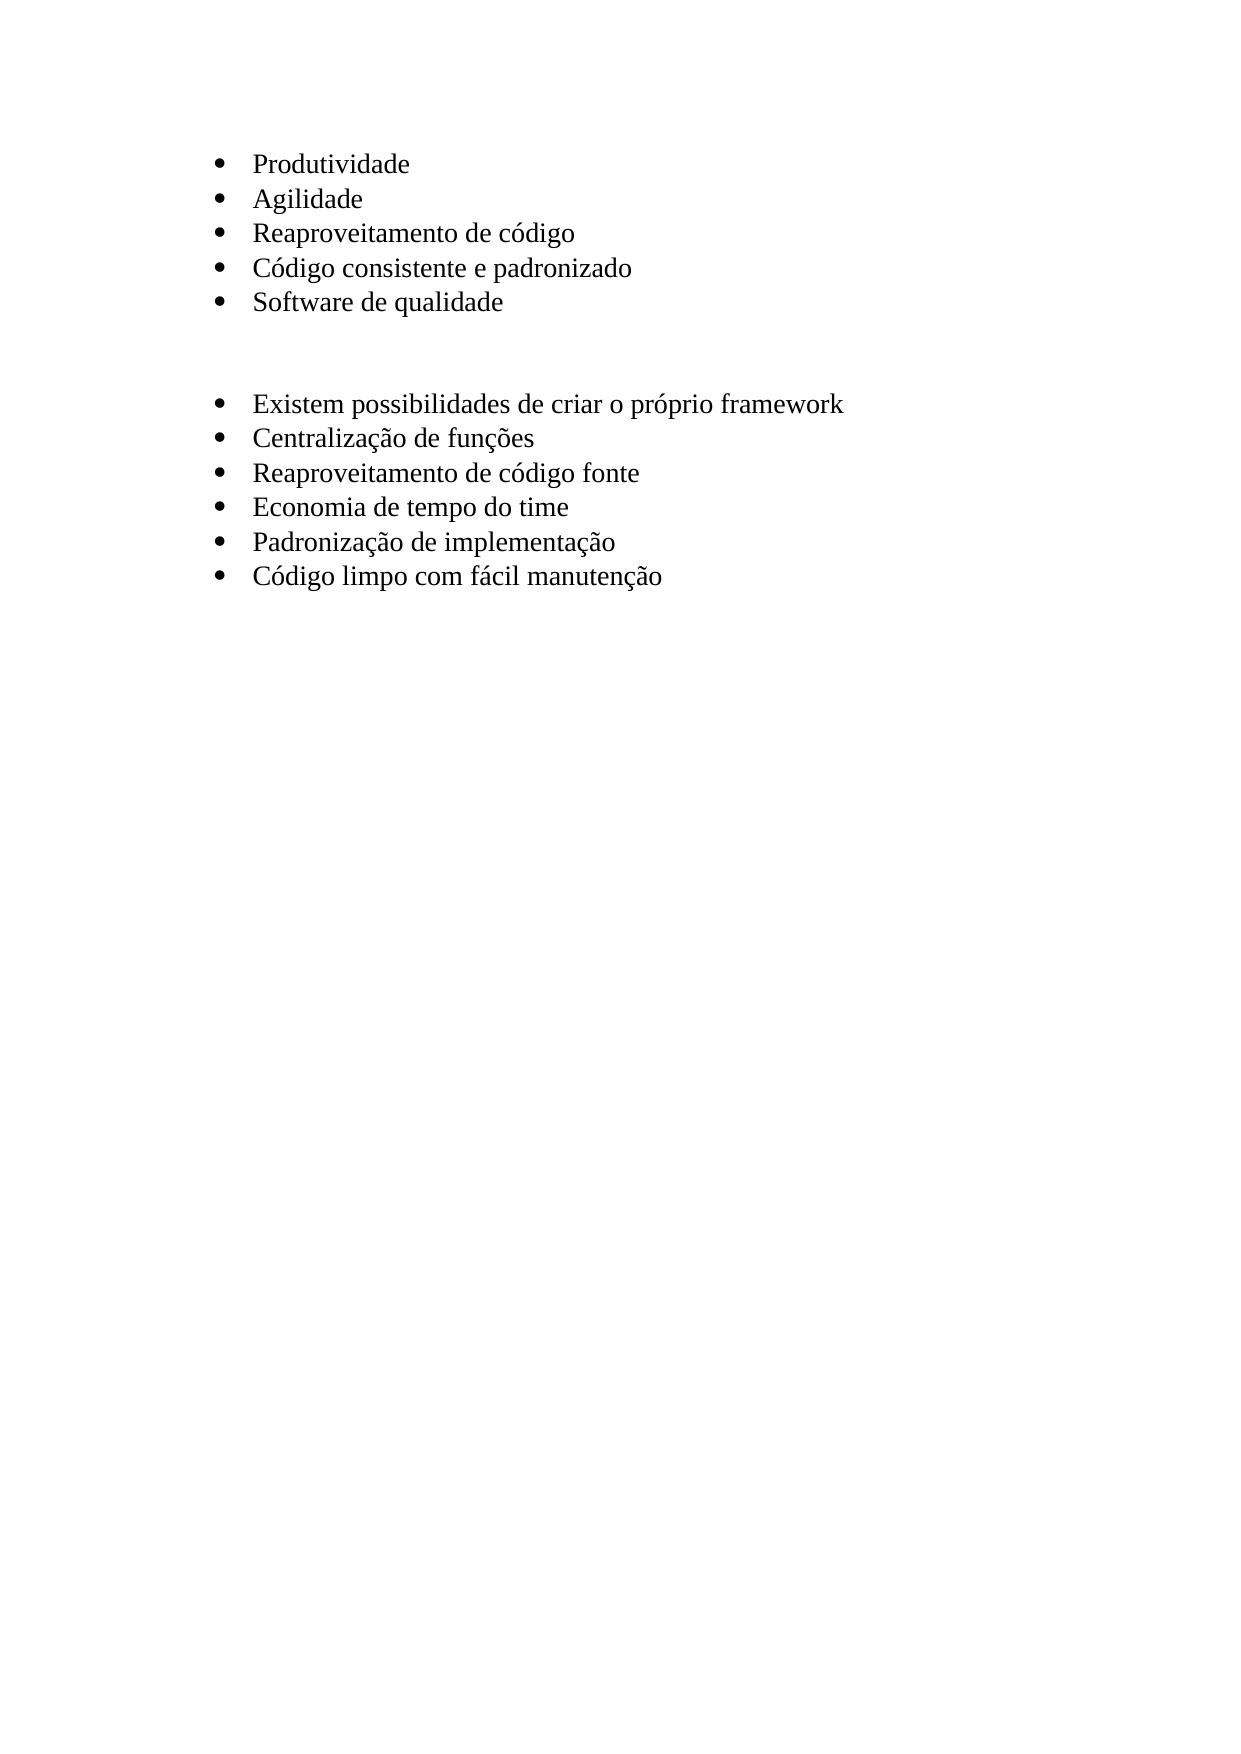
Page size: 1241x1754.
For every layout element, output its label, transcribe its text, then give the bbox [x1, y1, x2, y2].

list Reaproveitamento de código fonte [215, 456, 1063, 488]
list Existem possibilidades de criar o próprio framework [215, 387, 1063, 419]
list Código consistente e padronizado [215, 251, 1063, 283]
list Software de qualidade [215, 285, 1063, 318]
list Produtividade [215, 148, 1063, 180]
list Reaproveitamento de código [215, 216, 1063, 249]
list Padronização de implementação [215, 524, 1063, 557]
list Centralização de funções [215, 421, 1063, 454]
list Economia de tempo do time [215, 490, 1063, 523]
list Agilidade [215, 182, 1063, 214]
list Código limpo com fácil manutenção [215, 559, 1063, 591]
